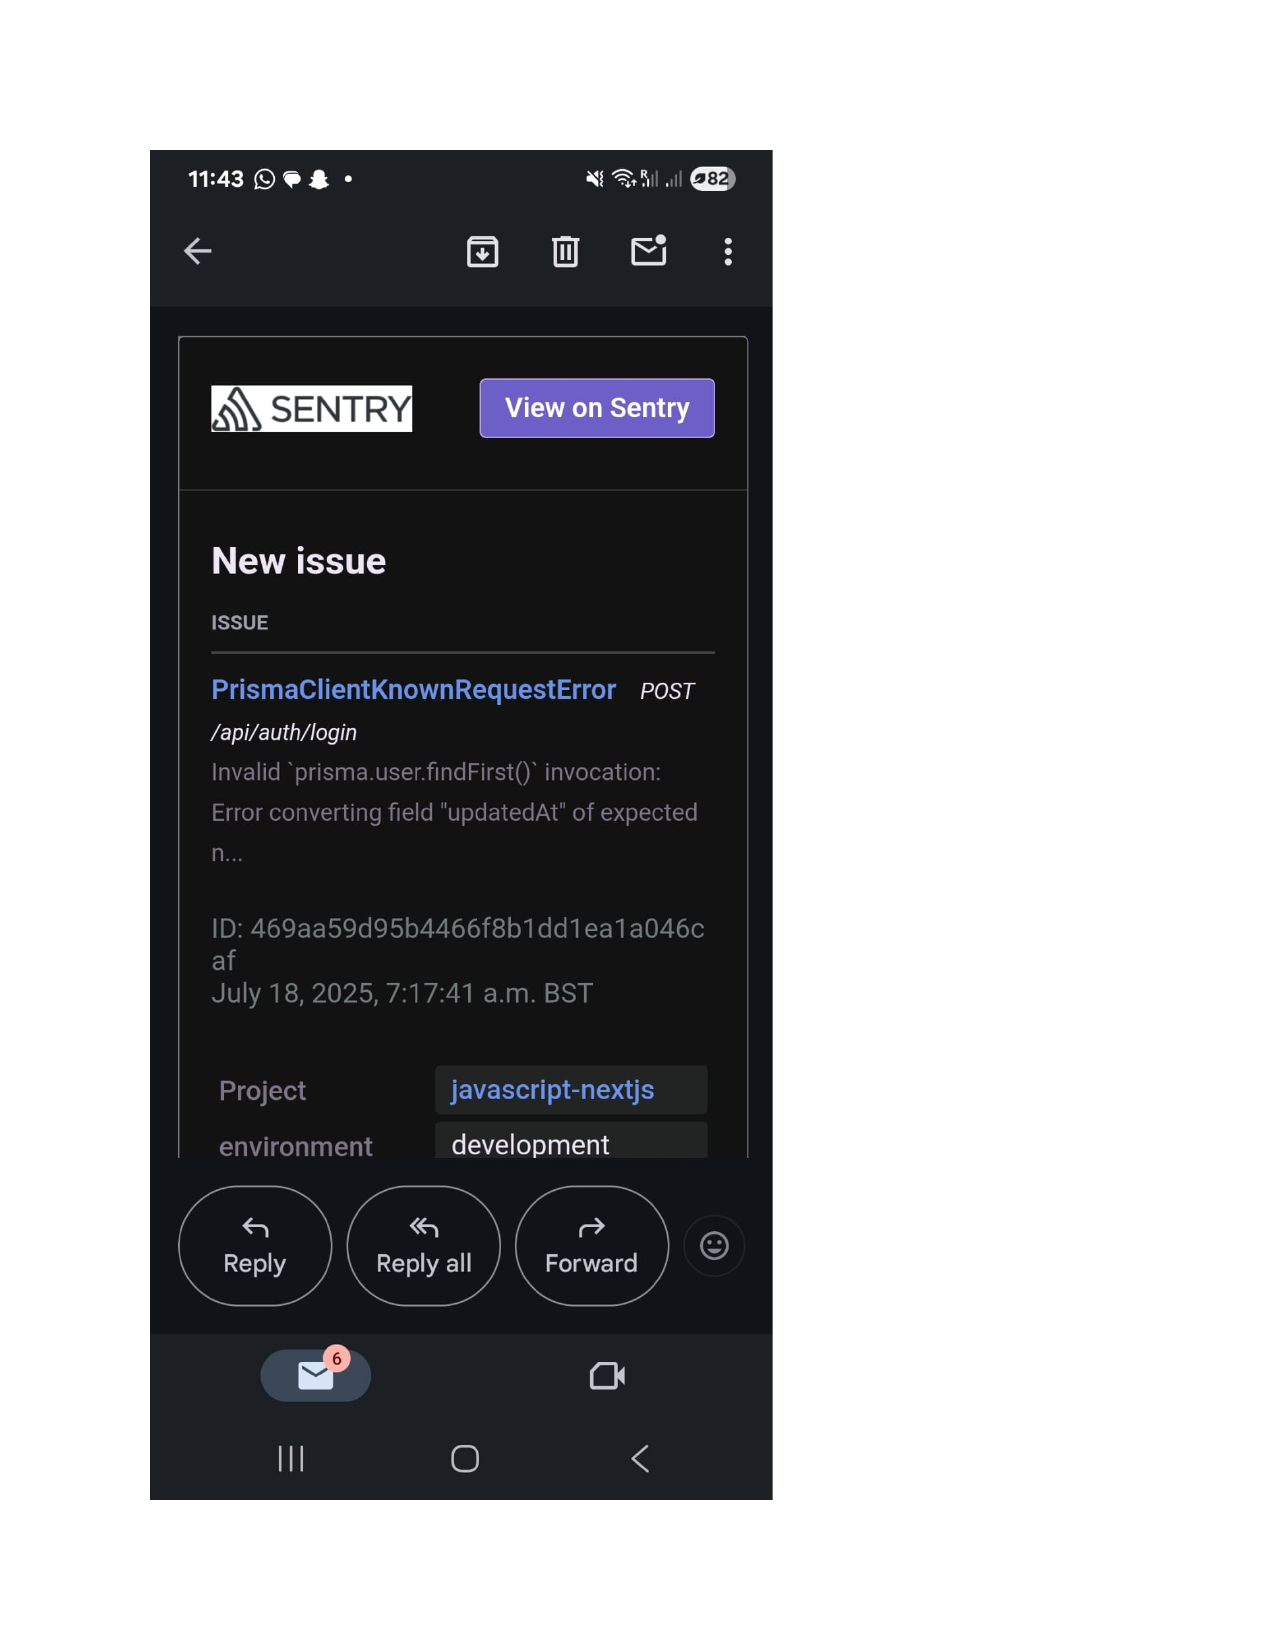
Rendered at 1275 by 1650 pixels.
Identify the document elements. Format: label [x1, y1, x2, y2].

picture [150, 150, 773, 1500]
